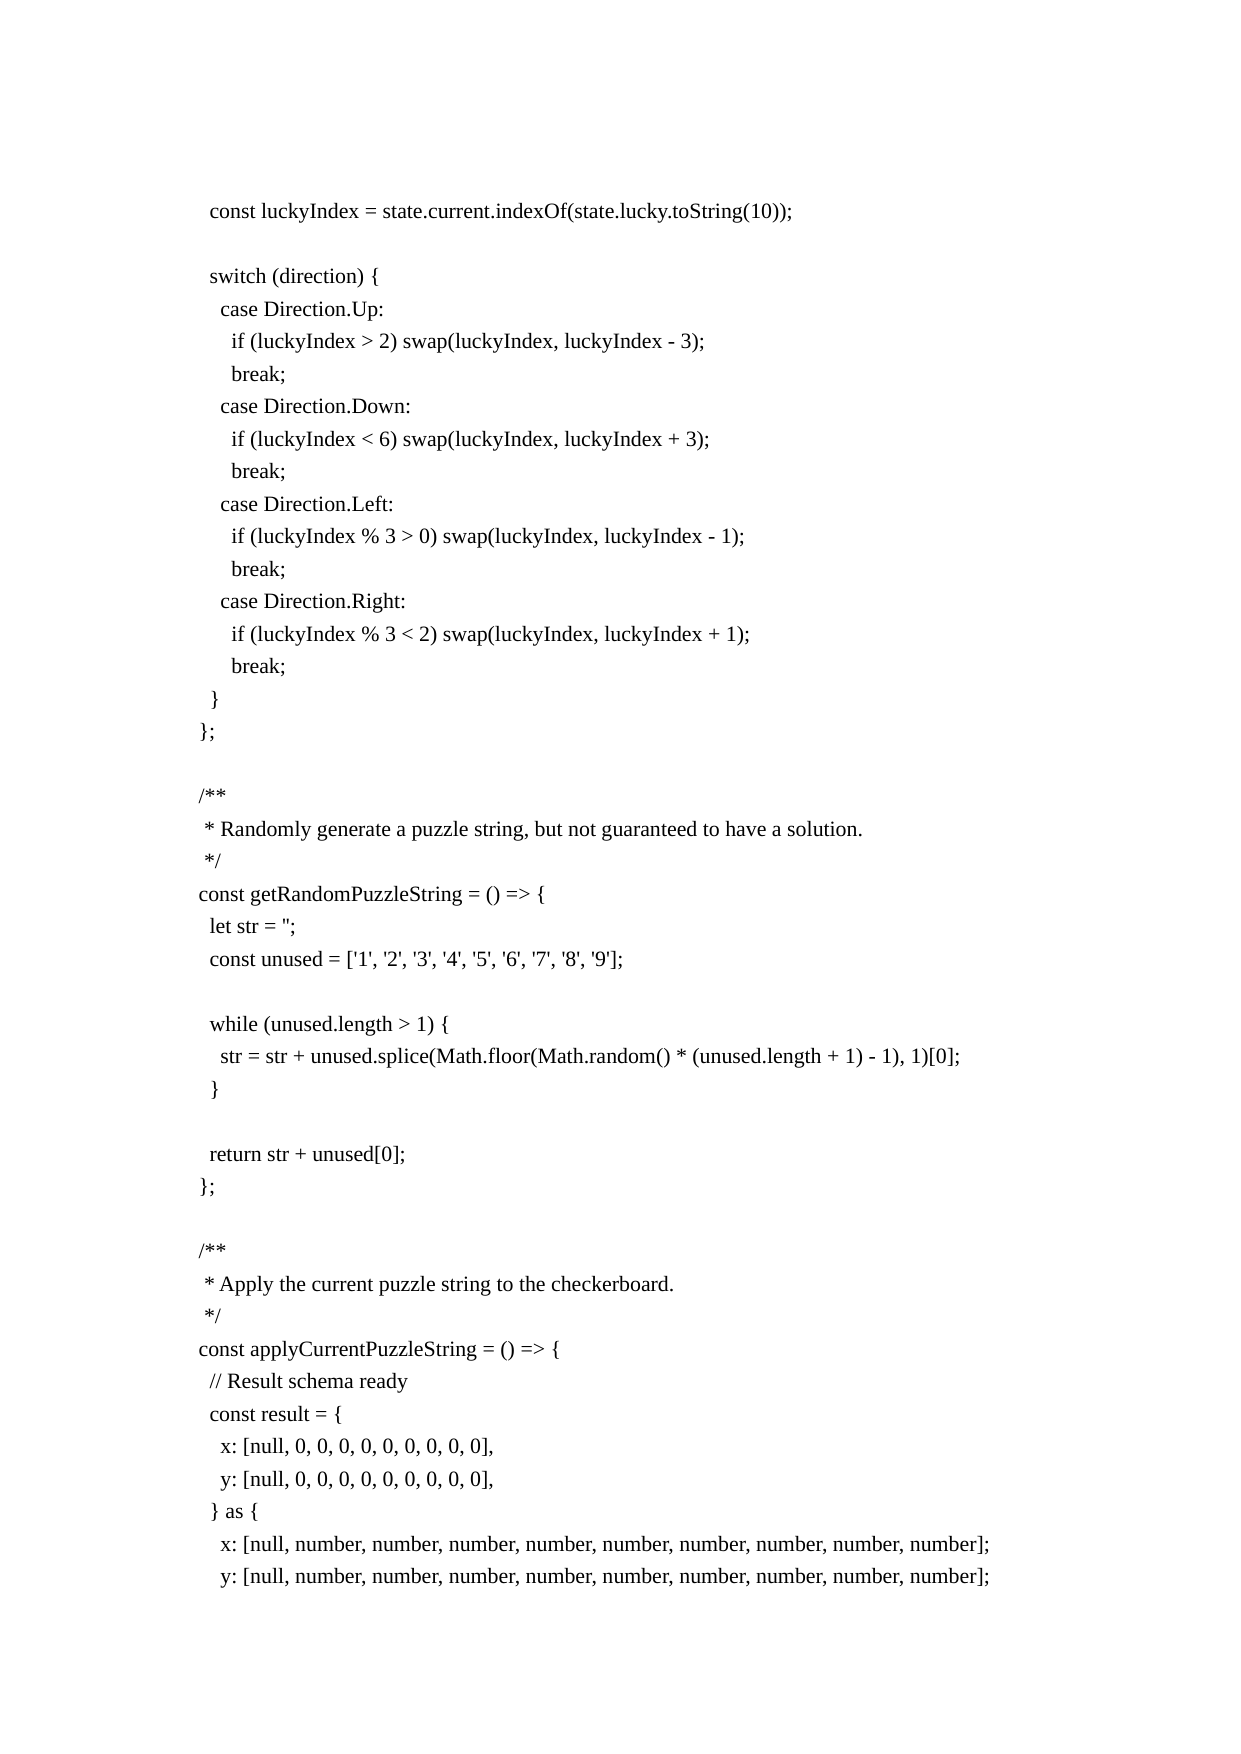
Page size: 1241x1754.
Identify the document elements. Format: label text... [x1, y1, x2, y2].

text } [187, 1072, 1053, 1104]
text if (luckyIndex % 3 > 0) swap(luckyIndex, luckyIndex - 1); [187, 519, 1053, 552]
text * Apply the current puzzle string to the checkerboard. [187, 1267, 1053, 1299]
text } [187, 682, 1053, 714]
text break; [187, 552, 1053, 584]
text if (luckyIndex < 6) swap(luckyIndex, luckyIndex + 3); [187, 422, 1053, 454]
text /** [187, 779, 1053, 812]
text const unused = ['1', '2', '3', '4', '5', '6', '7', '8', '9']; [187, 942, 1053, 974]
text * Randomly generate a puzzle string, but not guaranteed to have a solution. [187, 812, 1053, 844]
text if (luckyIndex % 3 < 2) swap(luckyIndex, luckyIndex + 1); [187, 617, 1053, 649]
text case Direction.Down: [187, 389, 1053, 422]
text if (luckyIndex > 2) swap(luckyIndex, luckyIndex - 3); [187, 324, 1053, 357]
text str = str + unused.splice(Math.floor(Math.random() * (unused.length + 1) - 1), 1)[0]; [187, 1039, 1053, 1072]
text case Direction.Right: [187, 584, 1053, 617]
text const applyCurrentPuzzleString = () => { [187, 1332, 1053, 1364]
text }; [187, 714, 1053, 747]
text break; [187, 649, 1053, 682]
text /** [187, 1234, 1053, 1267]
text }; [187, 1169, 1053, 1202]
text switch (direction) { [187, 259, 1053, 292]
text break; [187, 454, 1053, 487]
text return str + unused[0]; [187, 1137, 1053, 1169]
text x: [null, 0, 0, 0, 0, 0, 0, 0, 0, 0], [187, 1429, 1053, 1462]
text case Direction.Up: [187, 292, 1053, 324]
text const luckyIndex = state.current.indexOf(state.lucky.toString(10)); [187, 194, 1053, 227]
text y: [null, 0, 0, 0, 0, 0, 0, 0, 0, 0], [187, 1462, 1053, 1494]
text */ [187, 1299, 1053, 1332]
text case Direction.Left: [187, 487, 1053, 519]
text const result = { [187, 1397, 1053, 1429]
text break; [187, 357, 1053, 389]
text let str = ''; [187, 909, 1053, 942]
text y: [null, number, number, number, number, number, number, number, number, number]; [187, 1559, 1053, 1592]
text // Result schema ready [187, 1364, 1053, 1397]
text const getRandomPuzzleString = () => { [187, 877, 1053, 909]
text } as { [187, 1494, 1053, 1527]
text while (unused.length > 1) { [187, 1007, 1053, 1039]
text */ [187, 844, 1053, 877]
text x: [null, number, number, number, number, number, number, number, number, number]; [187, 1527, 1053, 1559]
